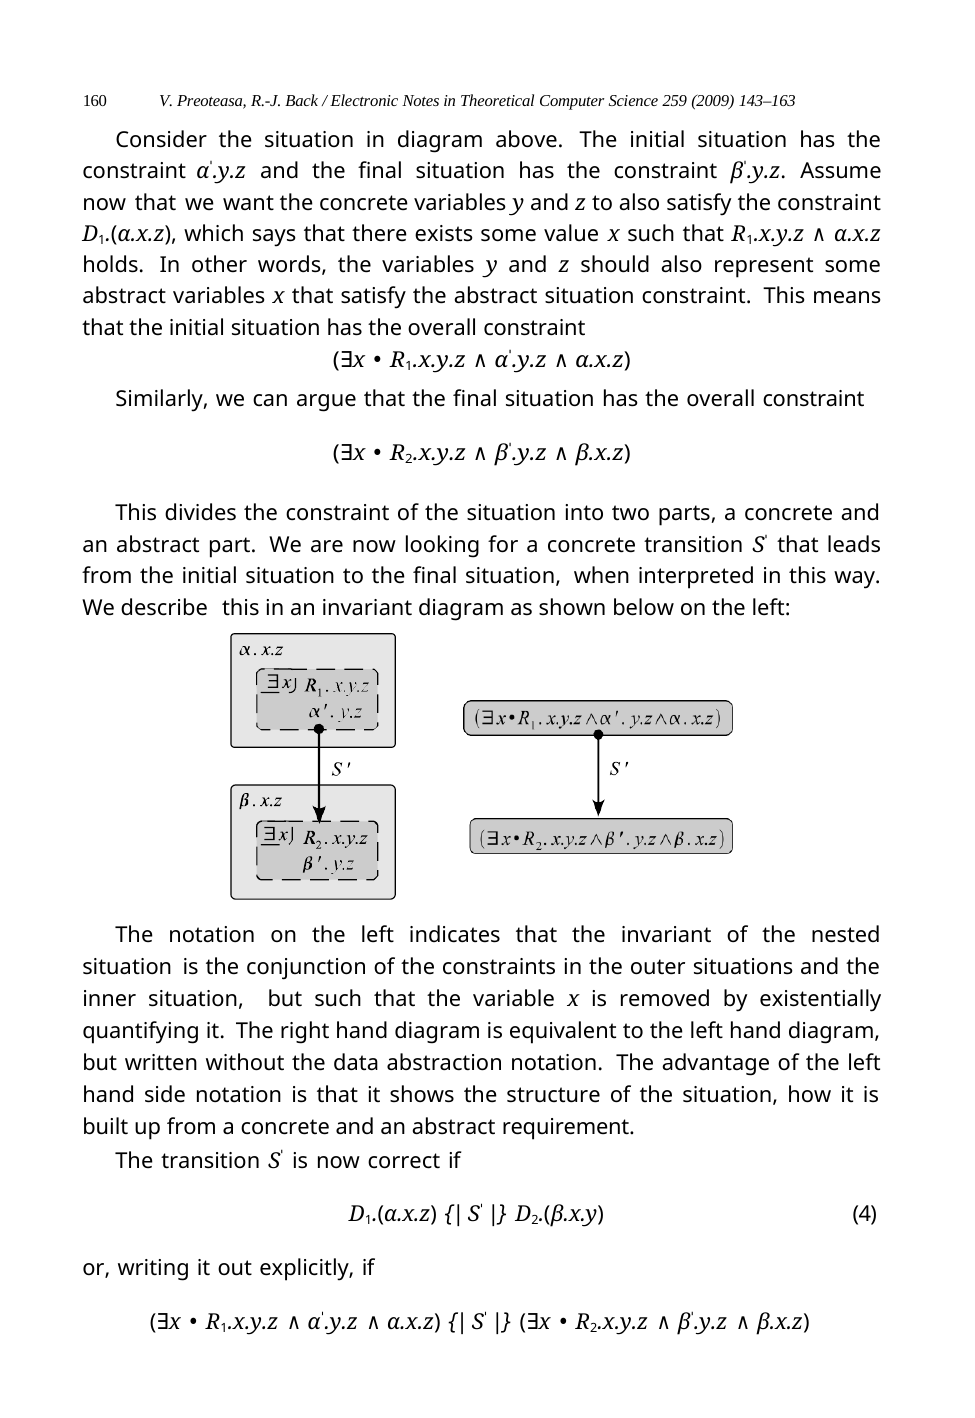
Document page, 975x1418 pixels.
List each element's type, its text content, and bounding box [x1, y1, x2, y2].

text Consider the situation in diagram above. The initial situation has the constraint α'.y.z and the final situation has the constraint β'.y.z. Assume now that we want the concrete variables y and z to also satisfy the constraint D1.(α.x.z), which says that there exists some value x such that R1.x.y.z ∧ α.x.z holds. In other words, the variables y and z should also represent some abstract variables x that satisfy the abstract situation constraint. This means that the initial situation has the overall constraint [82, 124, 881, 342]
text (∃x • R1.x.y.z ∧ α'.y.z ∧ α.x.z) {| S' |} (∃x • R2.x.y.z ∧ β'.y.z ∧ β.x.z) [149, 1306, 906, 1336]
text The notation on the left indicates that the invariant of the nested situation is the conjunction of the constraints in the outer situations and the inner situation, but such that the variable x is removed by existentially quantifying it. The right hand diagram is equivalent to the left hand diagram, but written without the data abstraction notation. The advantage of the left hand side notation is that it shows the structure of the situation, how it is built up from a concrete and an abstract requirement. [82, 650, 881, 1141]
text The transition S' is now correct if [115, 1145, 906, 1174]
text (∃x • R2.x.y.z ∧ β'.y.z ∧ β.x.z) [71, 437, 892, 467]
text D1.(α.x.z) {| S' |} D2.(β.x.y) (4) [349, 1198, 906, 1228]
text (∃x • R1.x.y.z ∧ α'.y.z ∧ α.x.z) [71, 344, 892, 374]
text or, writing it out explicitly, if [82, 1252, 906, 1282]
text Similarly, we can argue that the final situation has the overall constraint [115, 383, 906, 413]
text This divides the constraint of the situation into two parts, a concrete and an abstract part. We are now looking for a concrete transition S' that leads from the initial situation to the final situation, when interpreted in this way. We describe this in an invariant diagram as shown below on the left: [82, 497, 881, 622]
